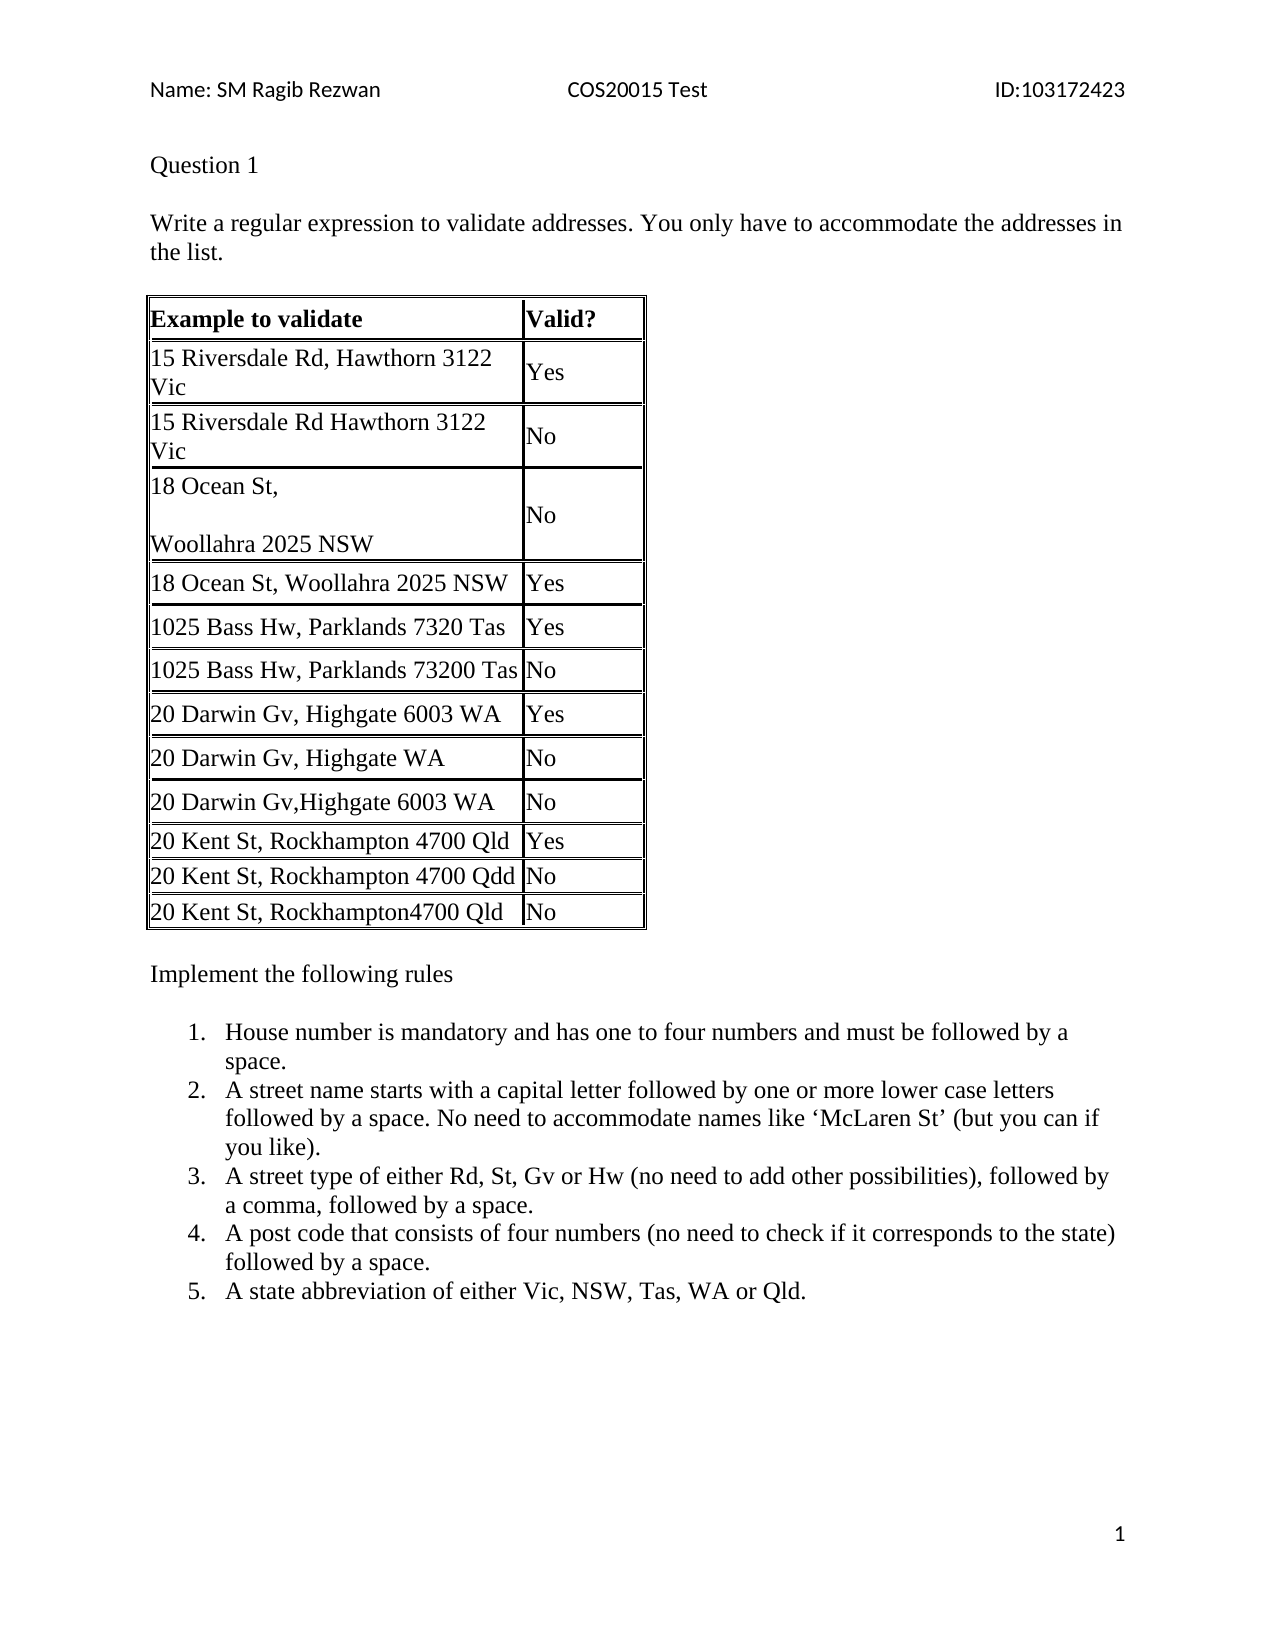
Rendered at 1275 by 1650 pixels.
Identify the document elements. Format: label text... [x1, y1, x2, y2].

table_cell 20 Darwin Gv, Highgate 6003 WA [150, 690, 522, 734]
table_header Example to validate [150, 298, 523, 338]
table_cell No [525, 734, 644, 778]
table_cell No [523, 647, 645, 690]
table_cell 15 Riversdale Rd Hawthorn 3122 Vic [150, 402, 522, 466]
list A post code that consists of four numbers (no need to check if it corresponds to the state) followed by a space. [187, 1218, 1125, 1276]
table_cell 18 Ocean St, Woollahra 2025 NSW [150, 559, 522, 603]
table_cell No [523, 892, 645, 927]
table_cell Yes [523, 822, 645, 857]
table_cell 20 Darwin Gv,Highgate 6003 WA [148, 778, 522, 822]
table_cell 1025 Bass Hw, Parklands 73200 Tas [148, 647, 523, 690]
text Write a regular expression to validate addresses. You only have to accommodate the addresses in the list. [150, 208, 1125, 265]
table_cell 20 Kent St, Rockhampton 4700 Qdd [148, 857, 523, 892]
table_cell Yes [525, 338, 644, 402]
table_cell Yes [525, 603, 645, 647]
table_cell 15 Riversdale Rd, Hawthorn 3122 Vic [150, 338, 522, 402]
table_cell 1025 Bass Hw, Parklands 7320 Tas [148, 603, 522, 647]
table_cell 18 Ocean St, Woollahra 2025 NSW [150, 466, 522, 559]
list A street name starts with a capital letter followed by one or more lower case letters followed by a space. No need to accommodate names like ‘McLaren St’ (but you can if you like). [187, 1075, 1125, 1161]
table_cell Yes [525, 559, 644, 603]
list A street type of either Rd, St, Gv or Hw (no need to add other possibilities), followed by a comma, followed by a space. [187, 1161, 1125, 1218]
table_cell 20 Kent St, Rockhampton 4700 Qld [148, 822, 523, 857]
list House number is mandatory and has one to four numbers and must be followed by a space. [187, 1017, 1125, 1075]
table_header Valid? [523, 298, 643, 338]
table_cell No [525, 402, 644, 466]
list A state abbreviation of either Vic, NSW, Tas, WA or Qld. [187, 1276, 1125, 1305]
table_cell No [525, 778, 645, 822]
text Question 1 [150, 150, 1125, 179]
table_cell Yes [525, 690, 644, 734]
table_cell 20 Kent St, Rockhampton4700 Qld [148, 892, 523, 927]
table_cell 20 Darwin Gv, Highgate WA [150, 734, 522, 778]
text Implement the following rules [150, 959, 1125, 988]
table_cell No [525, 466, 643, 559]
table_cell No [523, 857, 645, 892]
